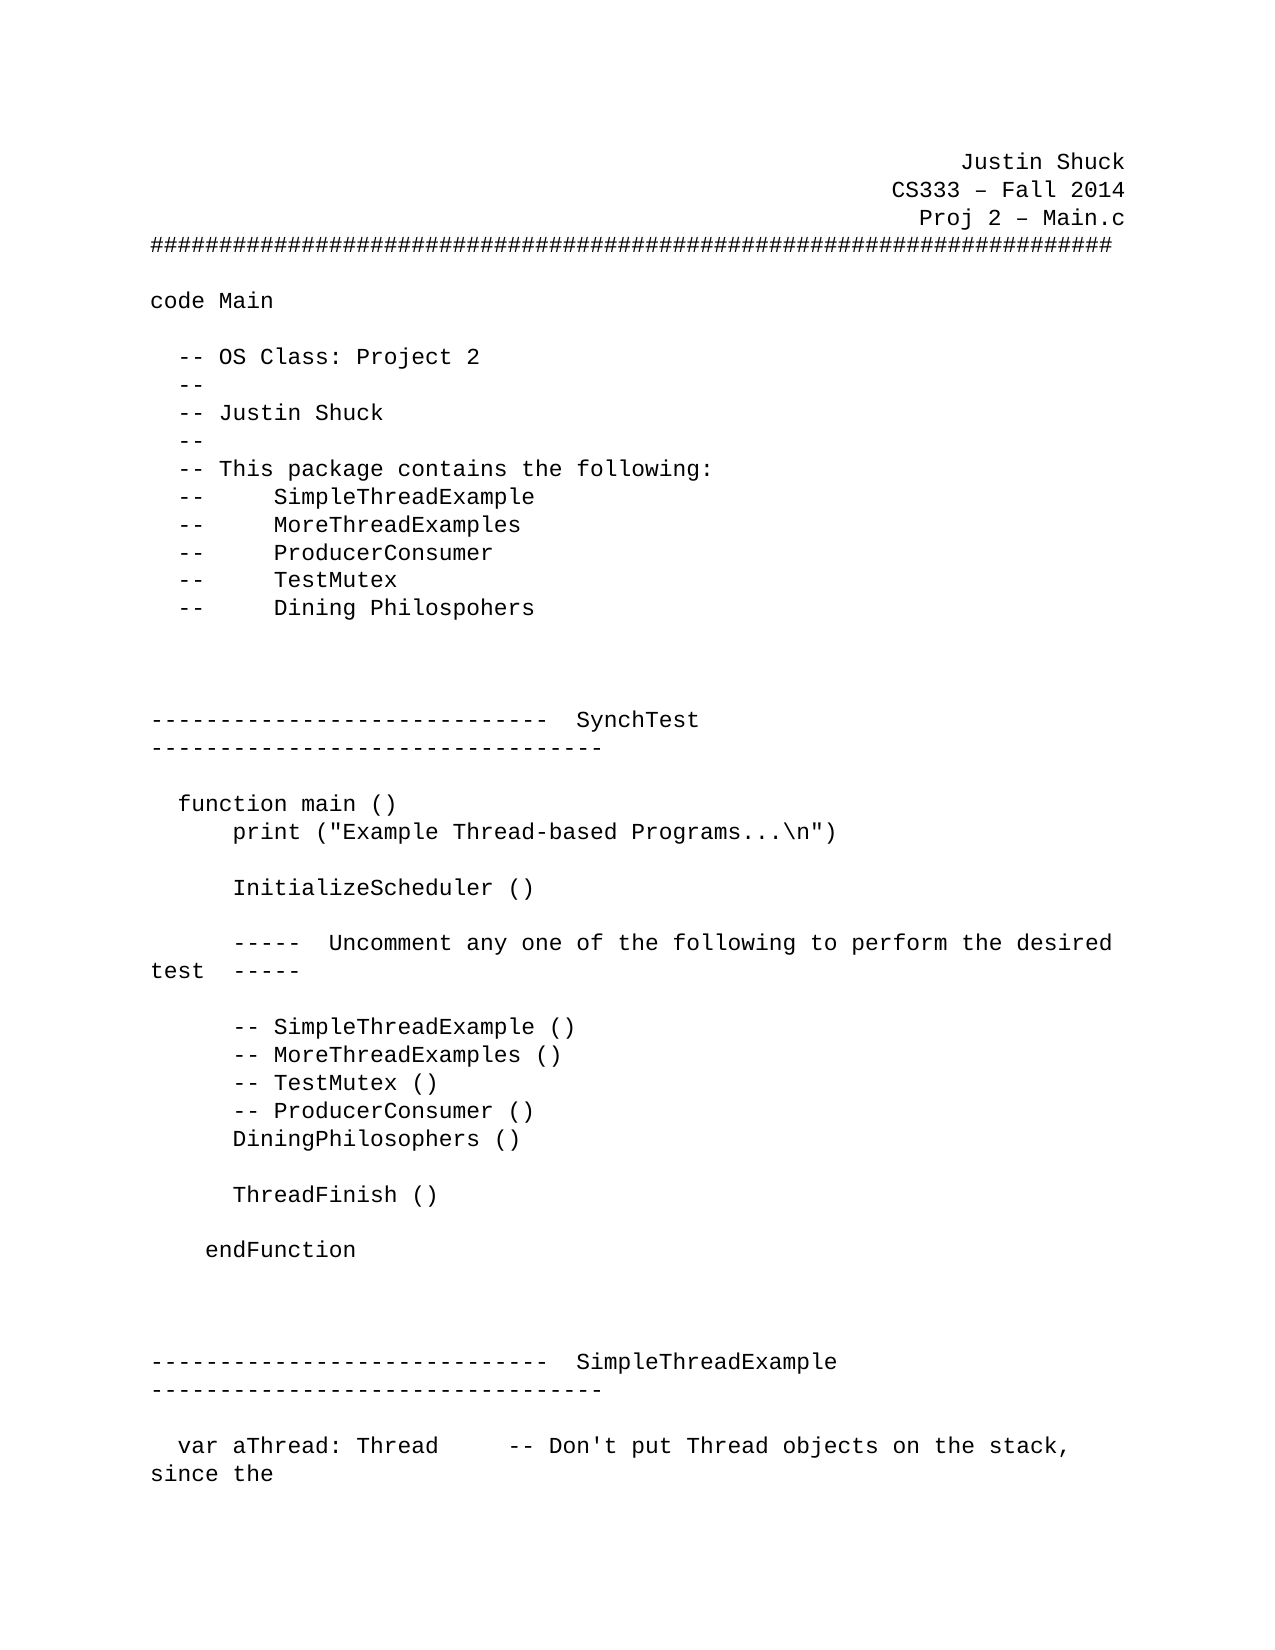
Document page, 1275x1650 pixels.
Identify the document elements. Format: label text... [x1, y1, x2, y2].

text function main () [150, 792, 1125, 818]
text -- ProducerConsumer [150, 541, 1125, 567]
text -- MoreThreadExamples () [150, 1043, 1125, 1069]
text -- TestMutex [150, 569, 1125, 595]
text ###################################################################### [150, 234, 1125, 260]
text InitializeScheduler () [150, 876, 1125, 902]
text var aThread: Thread -- Don't put Thread objects on the stack, since the [150, 1434, 1125, 1488]
text -- This package contains the following: [150, 457, 1125, 483]
text -- Dining Philospohers [150, 597, 1125, 623]
text ----------------------------- SynchTest --------------------------------- [150, 708, 1125, 762]
text endFunction [150, 1239, 1125, 1265]
text CS333 – Fall 2014 [150, 178, 1125, 204]
text -- TestMutex () [150, 1071, 1125, 1097]
text -- SimpleThreadExample () [150, 1015, 1125, 1041]
text DiningPhilosophers () [150, 1127, 1125, 1153]
text Justin Shuck [150, 150, 1125, 176]
text ----- Uncomment any one of the following to perform the desired test ----- [150, 932, 1125, 986]
text -- MoreThreadExamples [150, 513, 1125, 539]
text -- [150, 373, 1125, 399]
text -- [150, 429, 1125, 455]
text ThreadFinish () [150, 1183, 1125, 1209]
text -- SimpleThreadExample [150, 485, 1125, 511]
text print ("Example Thread-based Programs...\n") [150, 820, 1125, 846]
text -- ProducerConsumer () [150, 1099, 1125, 1125]
text -- OS Class: Project 2 [150, 345, 1125, 371]
text Proj 2 – Main.c [150, 206, 1125, 232]
text ----------------------------- SimpleThreadExample --------------------------------- [150, 1350, 1125, 1404]
text code Main [150, 289, 1125, 316]
text -- Justin Shuck [150, 401, 1125, 427]
